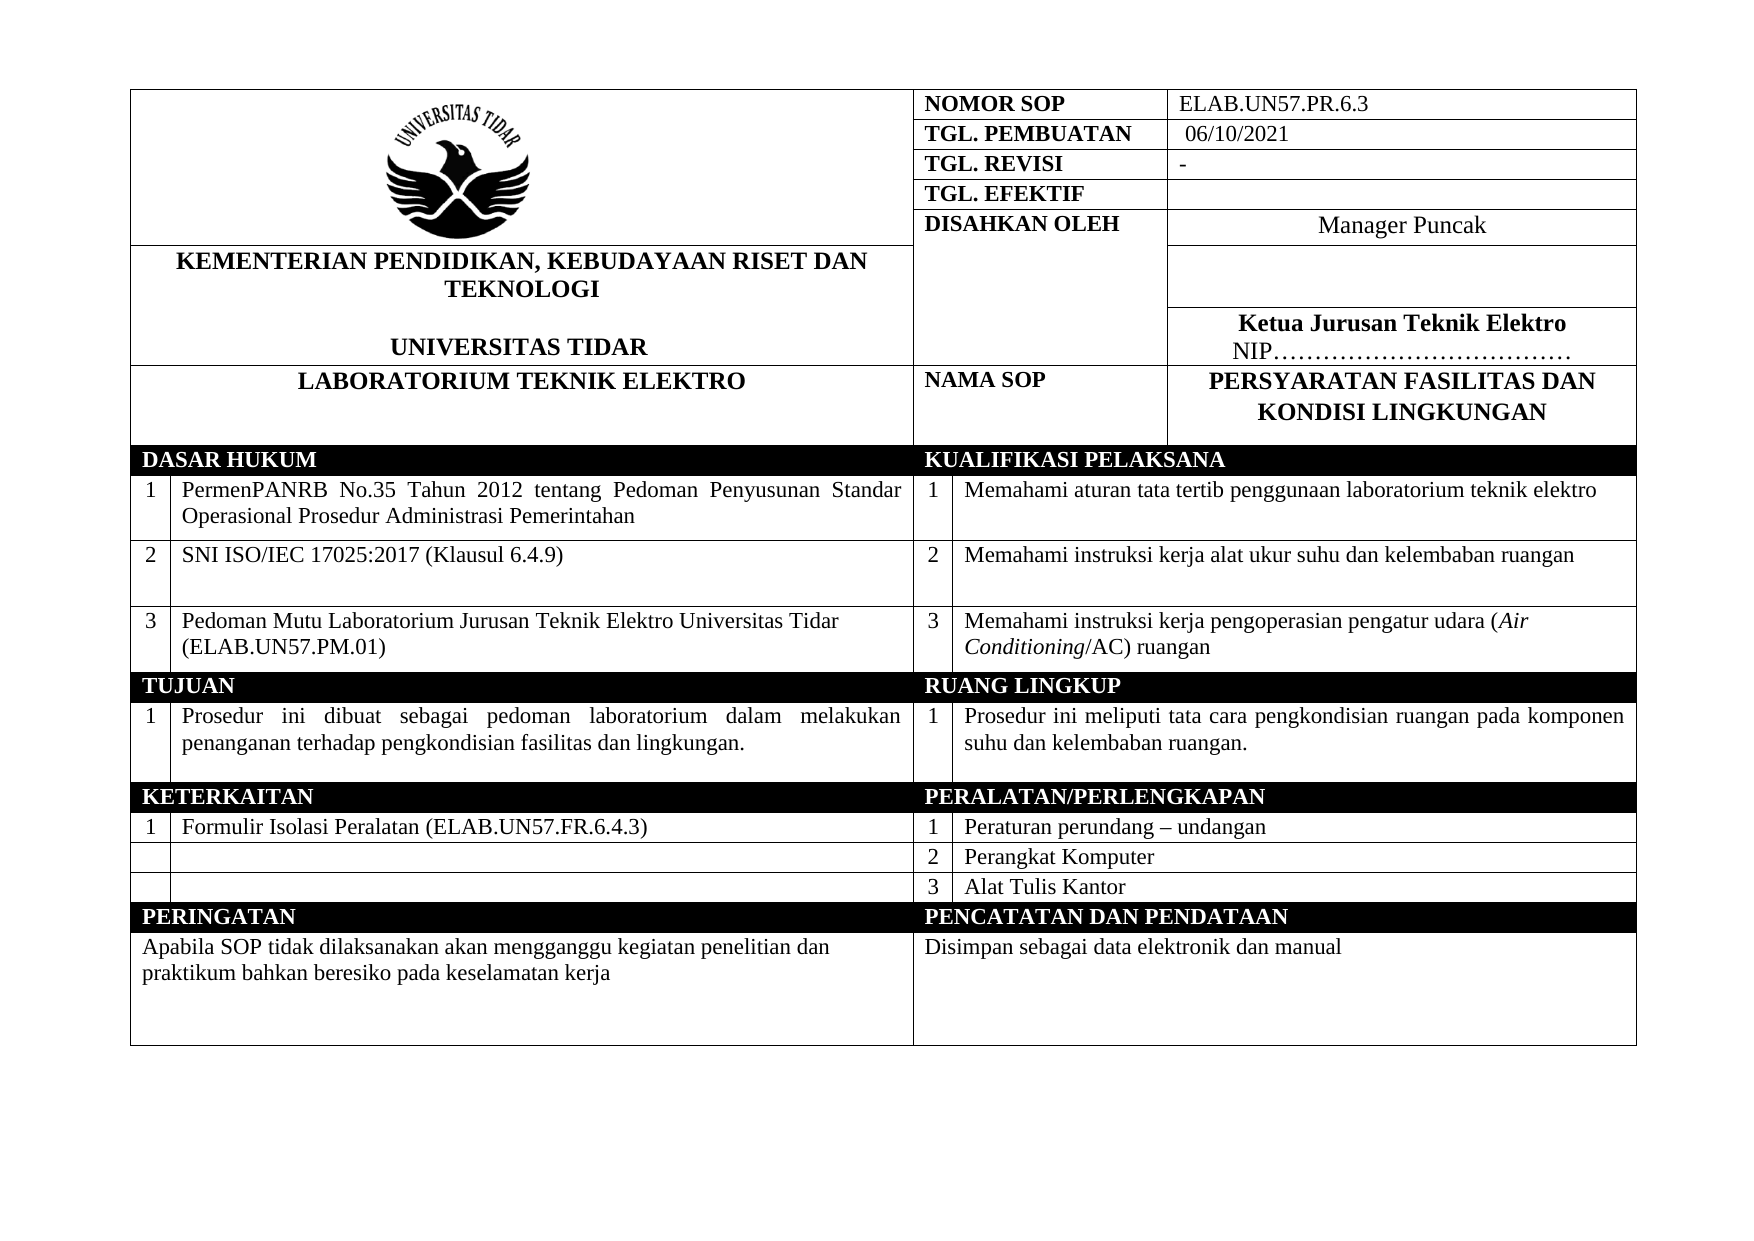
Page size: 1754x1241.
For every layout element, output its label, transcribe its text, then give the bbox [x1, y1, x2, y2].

table_cell Memahami aturan tata tertib penggunaan laboratorium teknik elektro [953, 476, 1636, 540]
table_header NOMOR SOP [914, 90, 1167, 119]
table_cell KETERKAITAN [131, 783, 913, 812]
table_cell 1 [914, 703, 952, 782]
table_cell 3 [914, 873, 952, 902]
table_cell Disimpan sebagai data elektronik dan manual [914, 933, 1636, 1045]
table_cell [1168, 180, 1636, 209]
table_cell [131, 873, 170, 902]
table_cell TUJUAN [131, 673, 913, 702]
table_cell TGL. PEMBUATAN [914, 120, 1167, 149]
table_cell - [1168, 150, 1636, 179]
table_cell [1168, 246, 1636, 307]
table_cell 1 [131, 703, 170, 782]
table_cell Prosedur ini meliputi tata cara pengkondisian ruangan pada komponen suhu dan kelembaban ruangan. [953, 703, 1636, 782]
table_cell KEMENTERIAN PENDIDIKAN, KEBUDAYAAN RISET DAN TEKNOLOGI UNIVERSITAS TIDAR [131, 246, 913, 365]
table_cell Memahami instruksi kerja alat ukur suhu dan kelembaban ruangan [953, 541, 1636, 606]
table_cell Peraturan perundang – undangan [953, 813, 1636, 842]
table_cell PermenPANRB No.35 Tahun 2012 tentang Pedoman Penyusunan Standar Operasional Prosedur Administrasi Pemerintahan [171, 476, 913, 540]
table_cell Prosedur ini dibuat sebagai pedoman laboratorium dalam melakukan penanganan terhadap pengkondisian fasilitas dan lingkungan. [171, 703, 913, 782]
table_cell 2 [914, 843, 952, 872]
table_cell Formulir Isolasi Peralatan (ELAB.UN57.FR.6.4.3) [171, 813, 913, 842]
table_cell [131, 843, 170, 872]
table_cell 1 [914, 813, 952, 842]
table_cell 1 [131, 476, 170, 540]
table_cell [171, 873, 913, 902]
table_cell 2 [131, 541, 170, 606]
table_header ELAB.UN57.PR.6.3 [1168, 90, 1636, 119]
table_cell [171, 843, 913, 872]
table_cell Alat Tulis Kantor [953, 873, 1636, 902]
table_cell PERSYARATAN FASILITAS DAN KONDISI LINGKUNGAN [1168, 366, 1636, 445]
table_cell Memahami instruksi kerja pengoperasian pengatur udara (Air Conditioning/AC) ruangan [953, 607, 1636, 672]
table_cell KUALIFIKASI PELAKSANA [914, 446, 1636, 475]
table_cell 3 [131, 607, 170, 672]
table_cell LABORATORIUM TEKNIK ELEKTRO [131, 366, 913, 445]
table_cell PERALATAN/PERLENGKAPAN [914, 783, 1636, 812]
table_cell NAMA SOP [914, 366, 1167, 445]
table_cell DISAHKAN OLEH [914, 210, 1167, 365]
table_cell Apabila SOP tidak dilaksanakan akan mengganggu kegiatan penelitian dan praktikum bahkan beresiko pada keselamatan kerja [131, 933, 913, 1045]
table_cell TGL. REVISI [914, 150, 1167, 179]
table_cell PENCATATAN DAN PENDATAAN [914, 903, 1636, 932]
table_cell 1 [131, 813, 170, 842]
picture [378, 98, 536, 245]
table_cell TGL. EFEKTIF [914, 180, 1167, 209]
table_cell Pedoman Mutu Laboratorium Jurusan Teknik Elektro Universitas Tidar (ELAB.UN57.PM.01) [171, 607, 913, 672]
table_cell 3 [914, 607, 952, 672]
table_cell DASAR HUKUM [131, 446, 913, 475]
table_cell 1 [914, 476, 952, 540]
table_cell 06/10/2021 [1168, 120, 1636, 149]
table_cell Perangkat Komputer [953, 843, 1636, 872]
table_header [131, 90, 913, 245]
table_cell 2 [914, 541, 952, 606]
table_cell SNI ISO/IEC 17025:2017 (Klausul 6.4.9) [171, 541, 913, 606]
table_cell PERINGATAN [131, 903, 913, 932]
table_cell Manager Puncak [1168, 210, 1636, 245]
table_cell Ketua Jurusan Teknik Elektro NIP……………………………… [1168, 308, 1636, 365]
table_cell RUANG LINGKUP [914, 673, 1636, 702]
